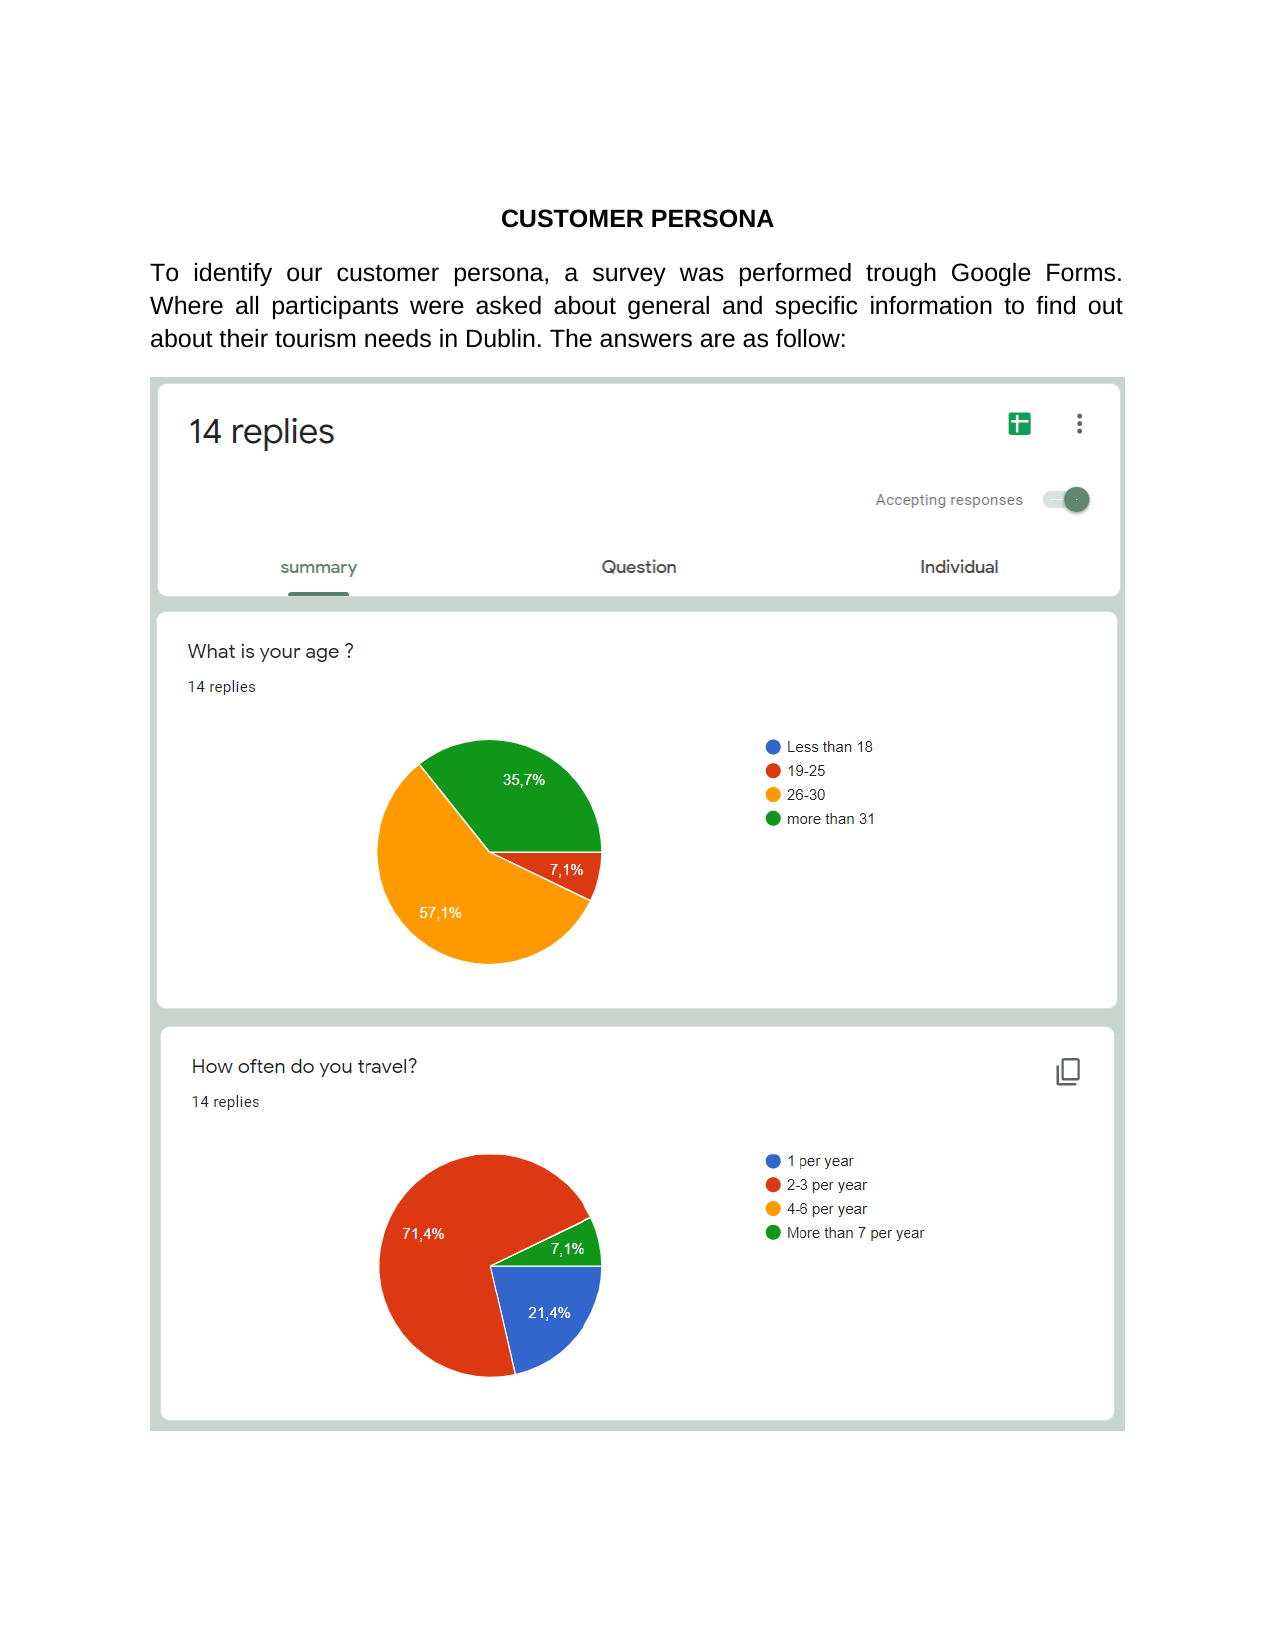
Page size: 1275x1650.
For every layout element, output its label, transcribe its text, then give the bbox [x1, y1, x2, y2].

text To identify our customer persona, a survey was performed trough Google Forms. Where all participants were asked about general and specific information to find out about their tourism needs in Dublin. The answers are as follow: [150, 258, 1125, 352]
text CUSTOMER PERSONA [150, 204, 1125, 233]
picture [150, 377, 1125, 1431]
